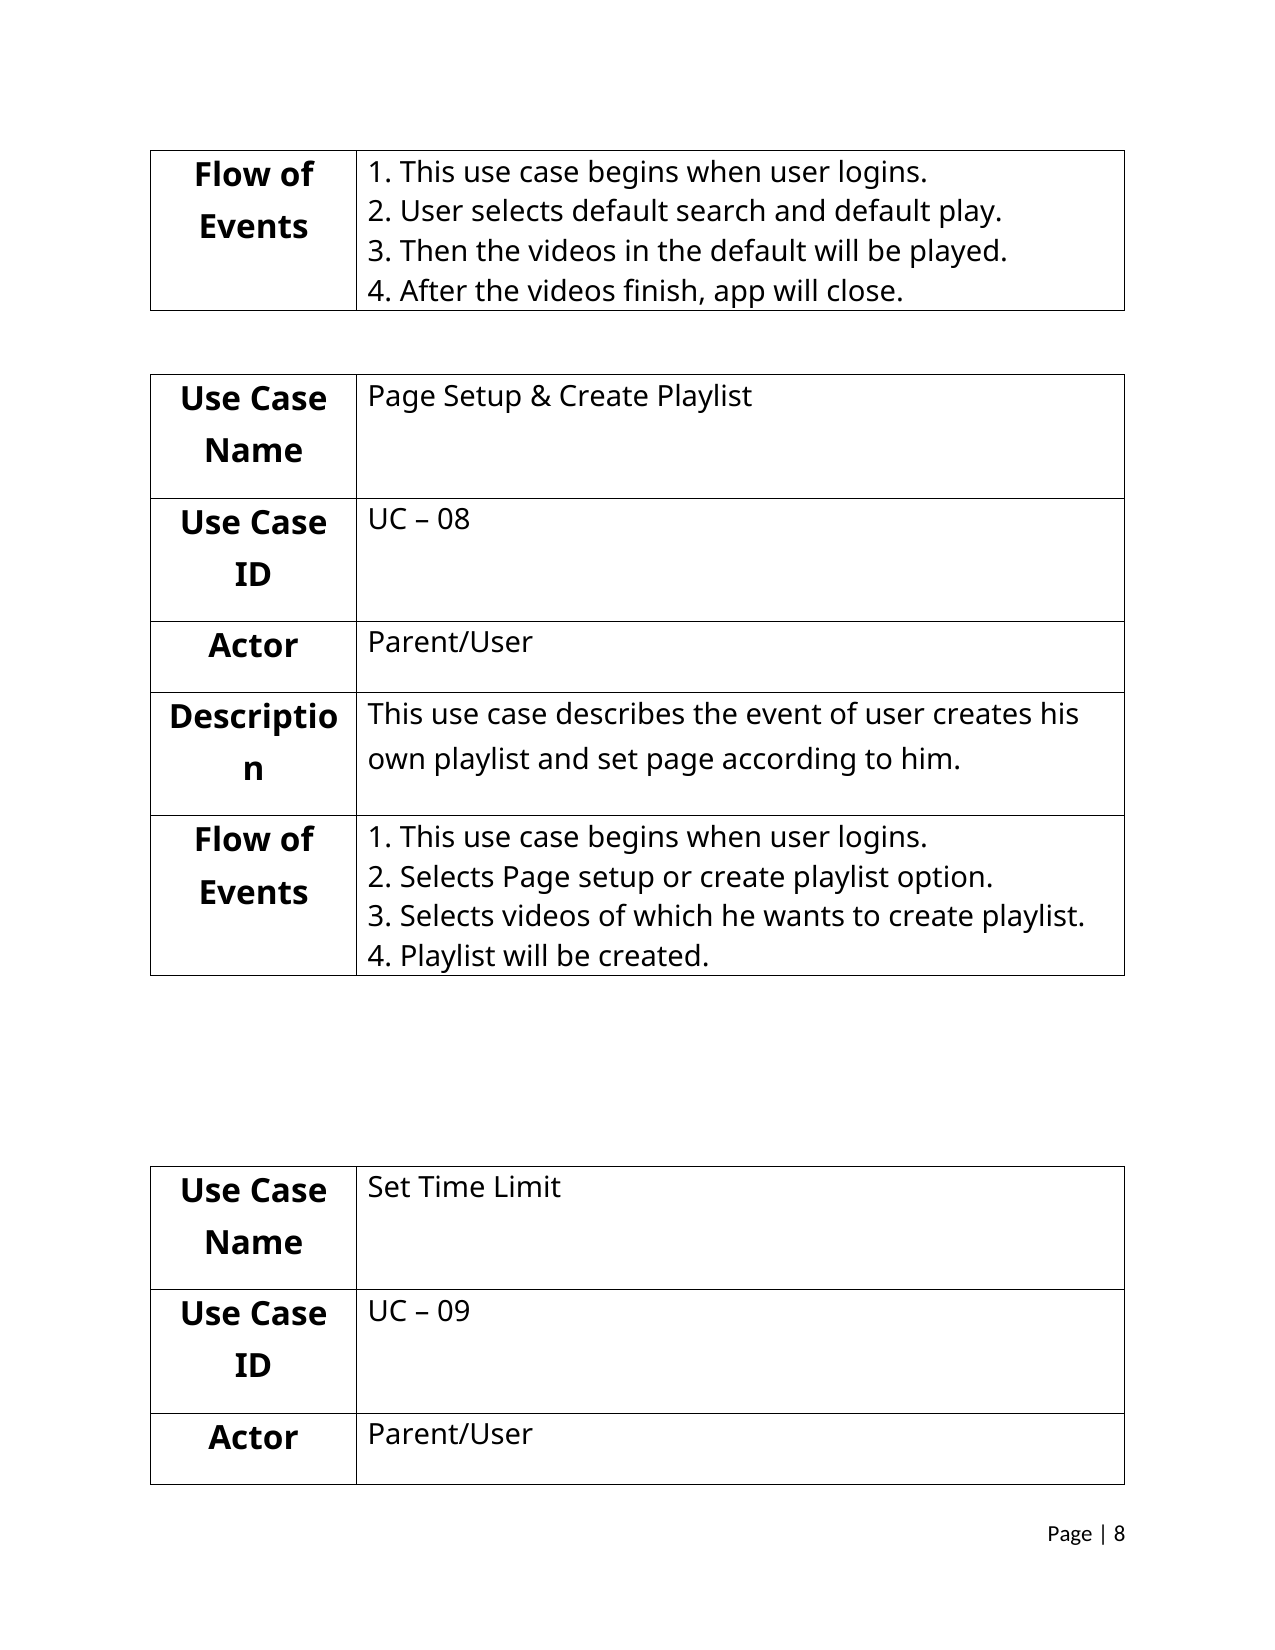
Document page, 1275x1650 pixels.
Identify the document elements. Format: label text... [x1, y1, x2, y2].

table_header Page Setup & Create Playlist [357, 375, 1124, 497]
table_cell Description [151, 693, 356, 815]
table_header Set Time Limit [357, 1167, 1124, 1289]
table_cell This use case begins when user logins. User selects default search and default play. Then the videos in the default will be played. After the videos finish, app will close. [357, 151, 1124, 310]
table_header Use Case Name [151, 375, 356, 497]
table_cell Flow of Events [151, 151, 356, 310]
table_cell UC – 08 [357, 499, 1124, 621]
table_cell Use Case ID [151, 499, 356, 621]
table_cell Actor [151, 622, 356, 692]
table_header Use Case Name [151, 1167, 356, 1289]
table_cell Parent/User [357, 622, 1124, 692]
table_cell Parent/User [357, 1414, 1124, 1483]
table_cell UC – 09 [357, 1290, 1124, 1412]
table_cell Flow of Events [151, 816, 356, 975]
table_cell This use case begins when user logins. Selects Page setup or create playlist option. Selects videos of which he wants to create playlist. Playlist will be created. [357, 816, 1124, 975]
table_cell This use case describes the event of user creates his own playlist and set page according to him. [357, 693, 1124, 815]
table_cell Use Case ID [151, 1290, 356, 1412]
table_cell Actor [151, 1414, 356, 1483]
